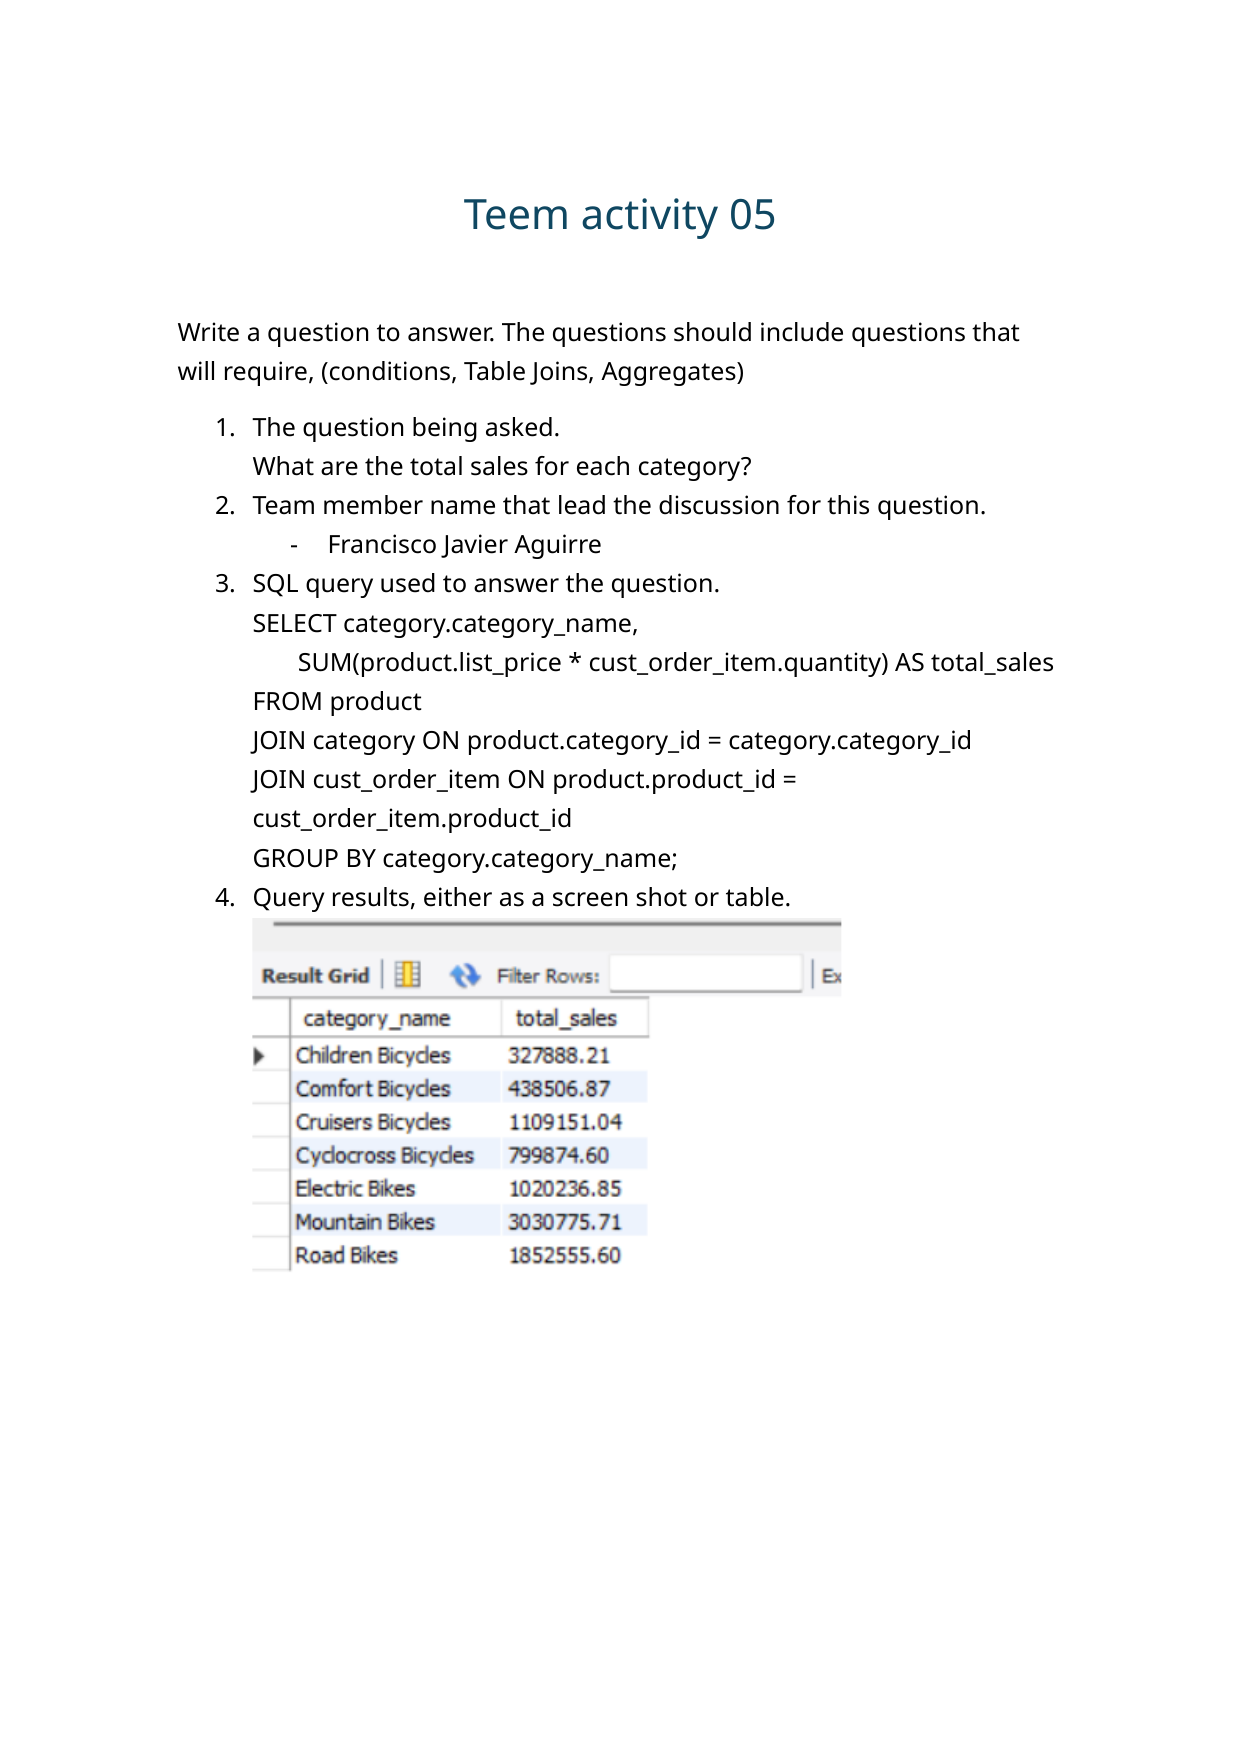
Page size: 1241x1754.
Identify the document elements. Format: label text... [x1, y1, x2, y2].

list Team member name that lead the discussion for this question. [215, 488, 1063, 522]
list The question being asked. [215, 409, 1063, 443]
list JOIN cust_order_item ON product.product_id = cust_order_item.product_id [252, 762, 1063, 835]
list What are the total sales for each category? [252, 449, 1063, 483]
list SUM(product.list_price * cust_order_item.quantity) AS total_sales [252, 644, 1063, 678]
list GROUP BY category.category_name; [252, 840, 1063, 874]
list Query results, either as a screen shot or table. [215, 879, 1063, 913]
subtitle Teem activity 05 [177, 185, 1063, 242]
list SELECT category.category_name, [252, 605, 1063, 639]
list FROM product [252, 684, 1063, 718]
picture [252, 918, 842, 1468]
list JOIN category ON product.category_id = category.category_id [252, 723, 1063, 757]
text Write a question to answer. The questions should include questions that will require, (conditions, Table Joins, Aggregates) [177, 314, 1063, 388]
list Francisco Javier Aguirre [290, 527, 1063, 561]
list SQL query used to answer the question. [215, 566, 1063, 600]
